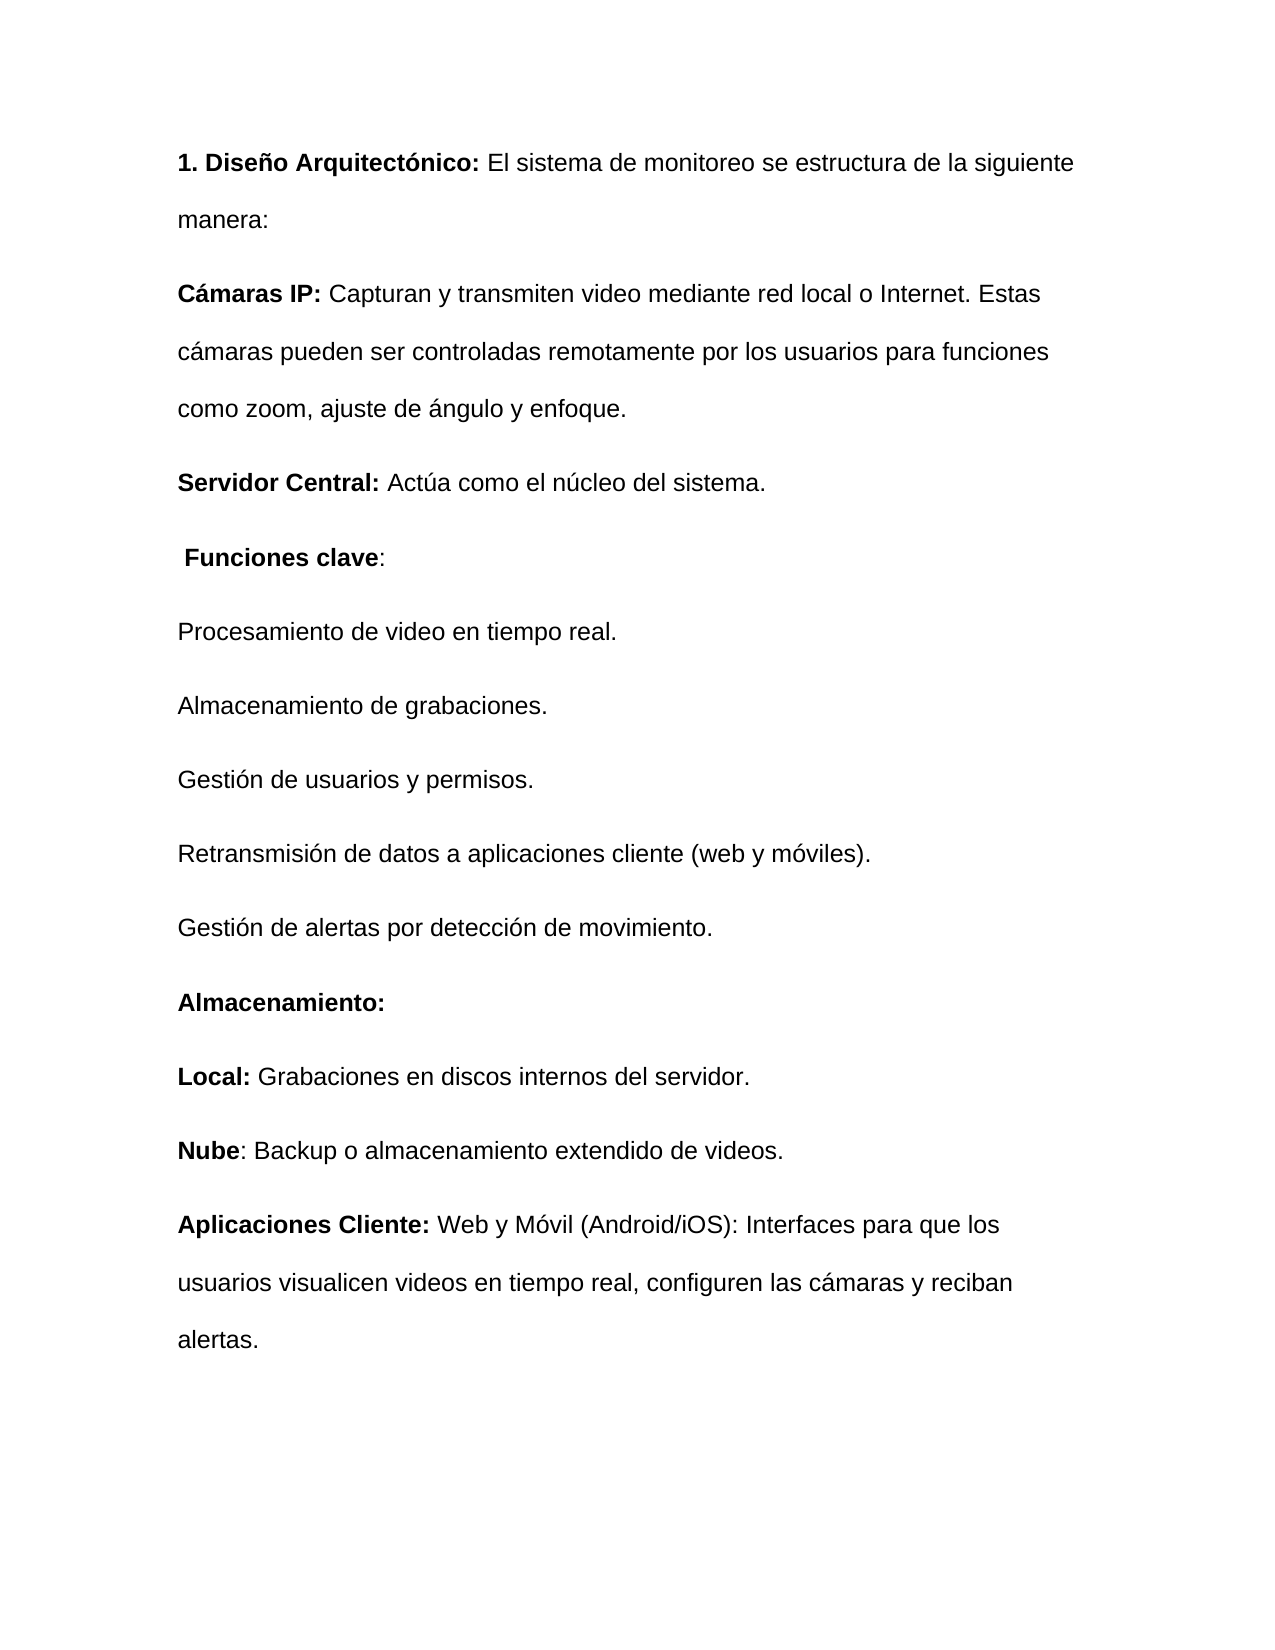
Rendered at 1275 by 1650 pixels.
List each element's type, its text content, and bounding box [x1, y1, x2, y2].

text Retransmisión de datos a aplicaciones cliente (web y móviles). [177, 839, 1098, 868]
text Cámaras IP: Capturan y transmiten video mediante red local o Internet. Estas cámaras pueden ser controladas remotamente por los usuarios para funciones como zoom, ajuste de ángulo y enfoque. [177, 279, 1098, 423]
text Procesamiento de video en tiempo real. [177, 617, 1098, 646]
text Local: Grabaciones en discos internos del servidor. [177, 1062, 1098, 1091]
text 1. Diseño Arquitectónico: El sistema de monitoreo se estructura de la siguiente manera: [177, 148, 1098, 234]
text Gestión de usuarios y permisos. [177, 765, 1098, 794]
text Gestión de alertas por detección de movimiento. [177, 913, 1098, 942]
text Servidor Central: Actúa como el núcleo del sistema. [177, 468, 1098, 497]
text Aplicaciones Cliente: Web y Móvil (Android/iOS): Interfaces para que los usuarios visualicen videos en tiempo real, configuren las cámaras y reciban alertas. [177, 1210, 1098, 1354]
text Funciones clave: [177, 543, 1098, 571]
text Almacenamiento de grabaciones. [177, 691, 1098, 720]
text Almacenamiento: [177, 988, 1098, 1016]
text Nube: Backup o almacenamiento extendido de videos. [177, 1136, 1098, 1165]
